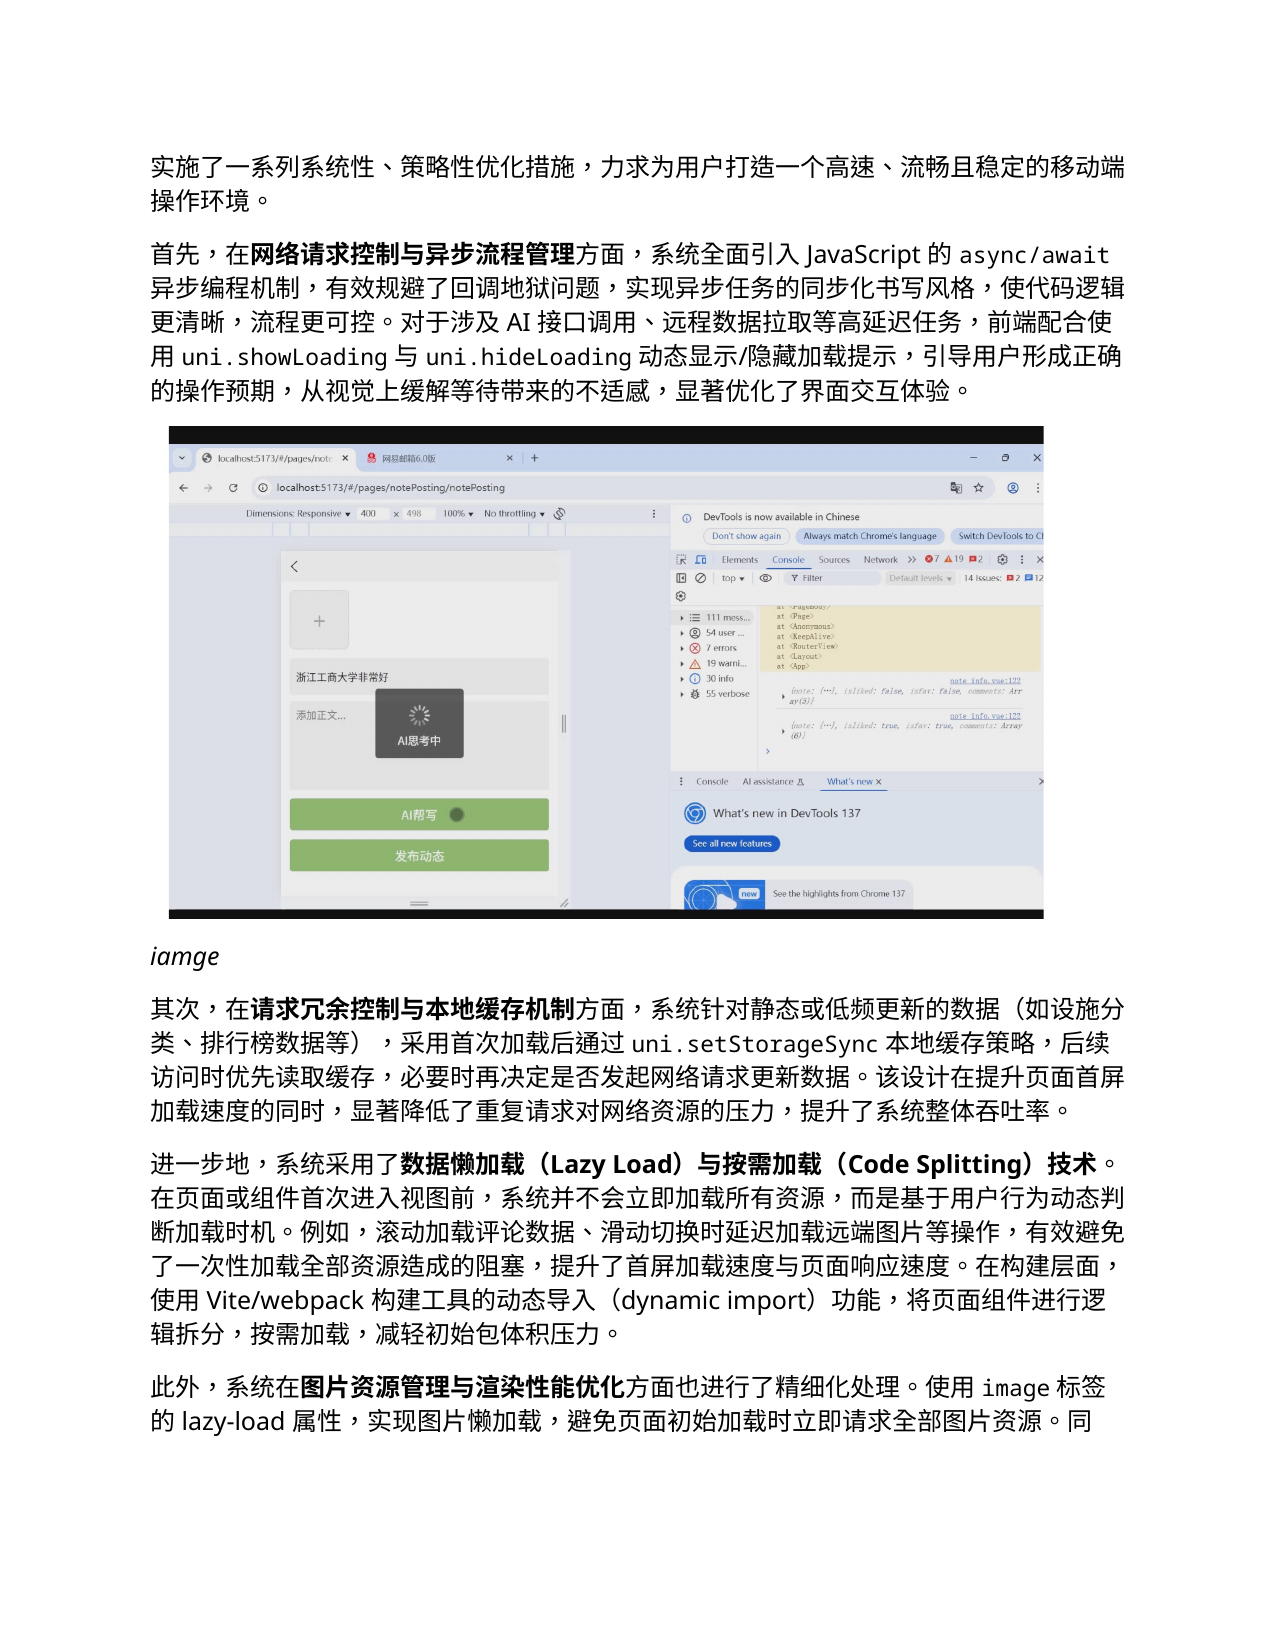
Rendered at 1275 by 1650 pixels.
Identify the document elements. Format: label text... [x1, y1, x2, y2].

text 首先，在网络请求控制与异步流程管理方面，系统全面引入 JavaScript 的 async/await 异步编程机制，有效规避了回调地狱问题，实现异步任务的同步化书写风格，使代码逻辑更清晰，流程更可控。对于涉及 AI 接口调用、远程数据拉取等高延迟任务，前端配合使用 uni.showLoading 与 uni.hideLoading 动态显示/隐藏加载提示，引导用户形成正确的操作预期，从视觉上缓解等待带来的不适感，显著优化了界面交互体验。 [150, 237, 1125, 407]
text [150, 1370, 1125, 1438]
text 其次，在请求冗余控制与本地缓存机制方面，系统针对静态或低频更新的数据（如设施分类、排行榜数据等），采用首次加载后通过 uni.setStorageSync 本地缓存策略，后续访问时优先读取缓存，必要时再决定是否发起网络请求更新数据。该设计在提升页面首屏加载速度的同时，显著降低了重复请求对网络资源的压力，提升了系统整体吞吐率。 [150, 992, 1125, 1128]
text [150, 150, 1125, 218]
picture [168, 426, 1044, 919]
text iamge [150, 939, 1125, 973]
text 进一步地，系统采用了数据懒加载（Lazy Load）与按需加载（Code Splitting）技术。在页面或组件首次进入视图前，系统并不会立即加载所有资源，而是基于用户行为动态判断加载时机。例如，滚动加载评论数据、滑动切换时延迟加载远端图片等操作，有效避免了一次性加载全部资源造成的阻塞，提升了首屏加载速度与页面响应速度。在构建层面，使用 Vite/webpack 构建工具的动态导入（dynamic import）功能，将页面组件进行逻辑拆分，按需加载，减轻初始包体积压力。 [150, 1147, 1125, 1351]
